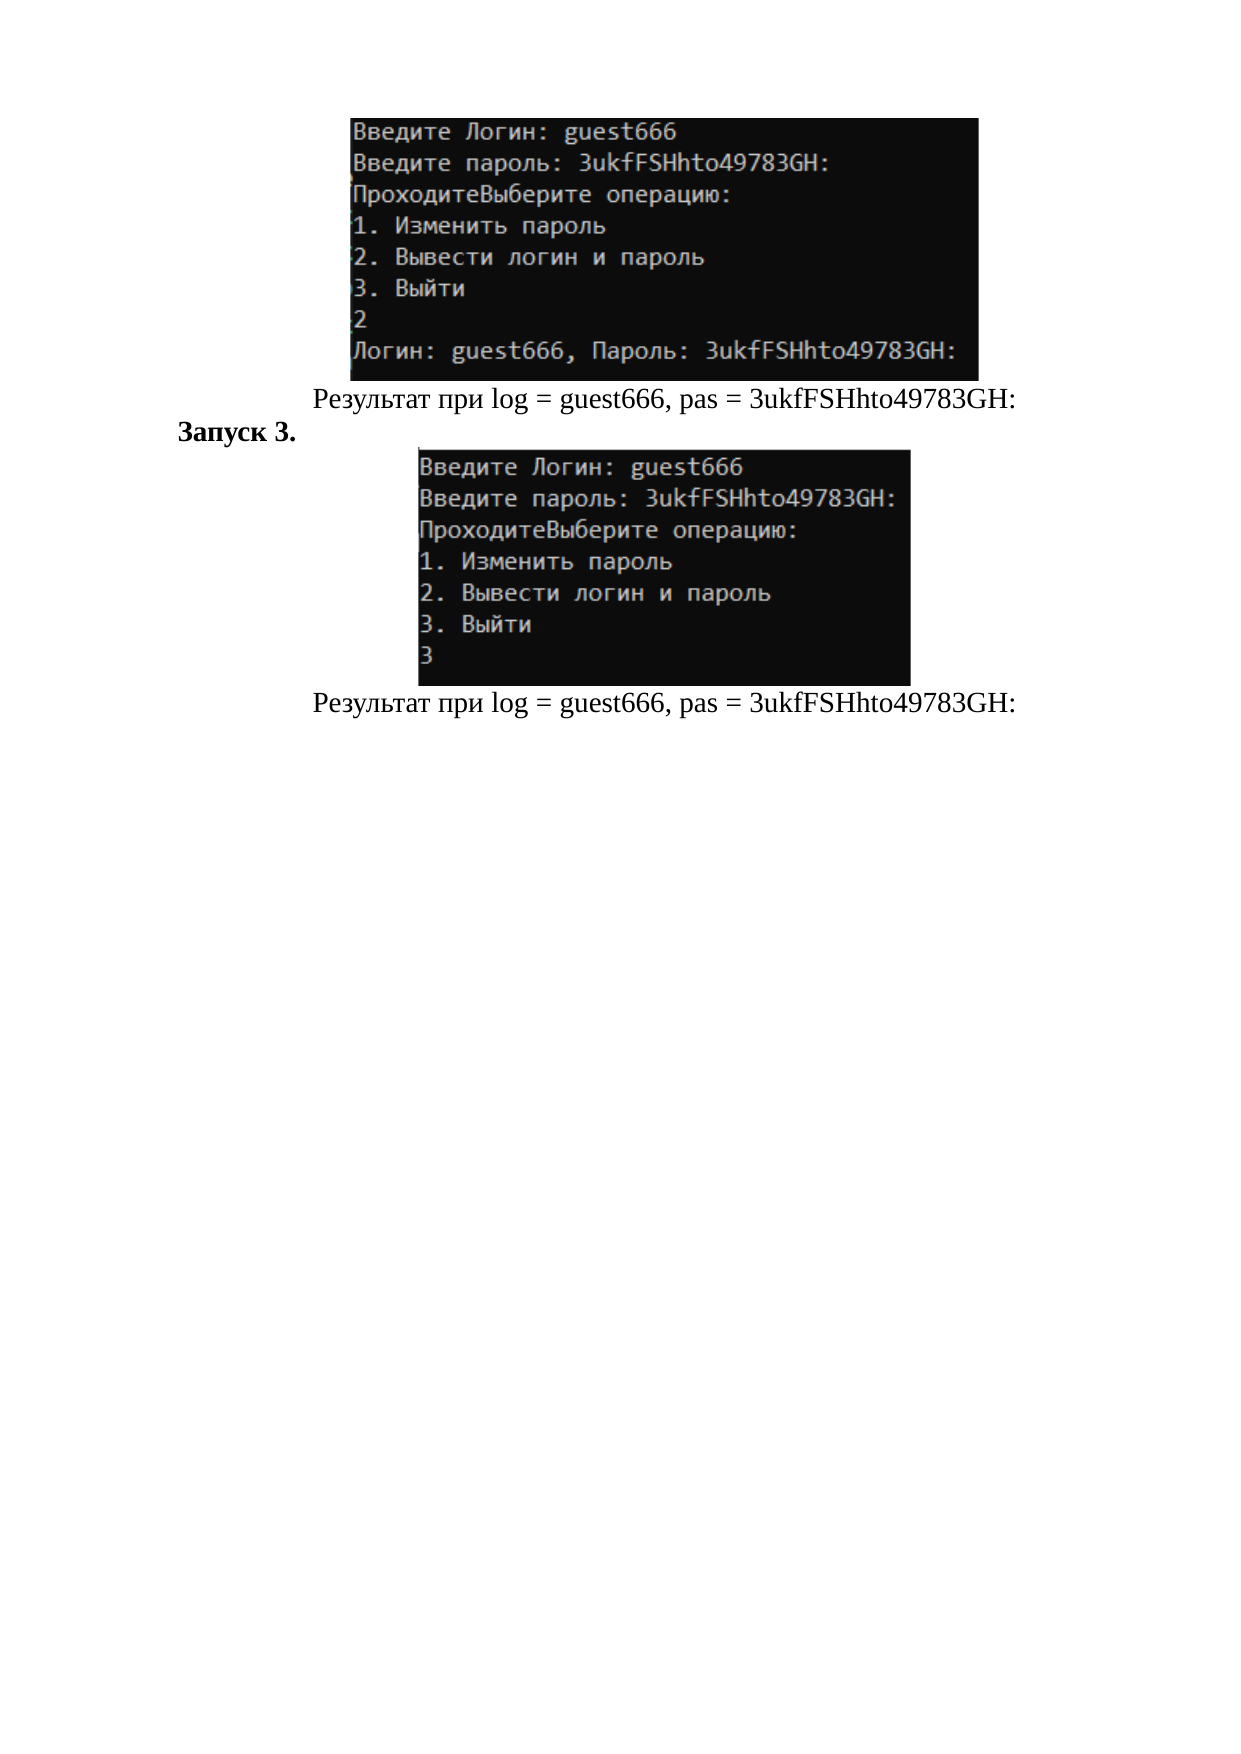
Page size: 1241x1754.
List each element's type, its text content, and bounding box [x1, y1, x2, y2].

picture [350, 118, 979, 381]
text Запуск 3. [177, 414, 1152, 448]
text Результат при log = guest666, pas = 3ukfFSHhto49783GH: [177, 381, 1152, 414]
text Результат при log = guest666, pas = 3ukfFSHhto49783GH: [177, 685, 1152, 719]
picture [418, 447, 911, 686]
